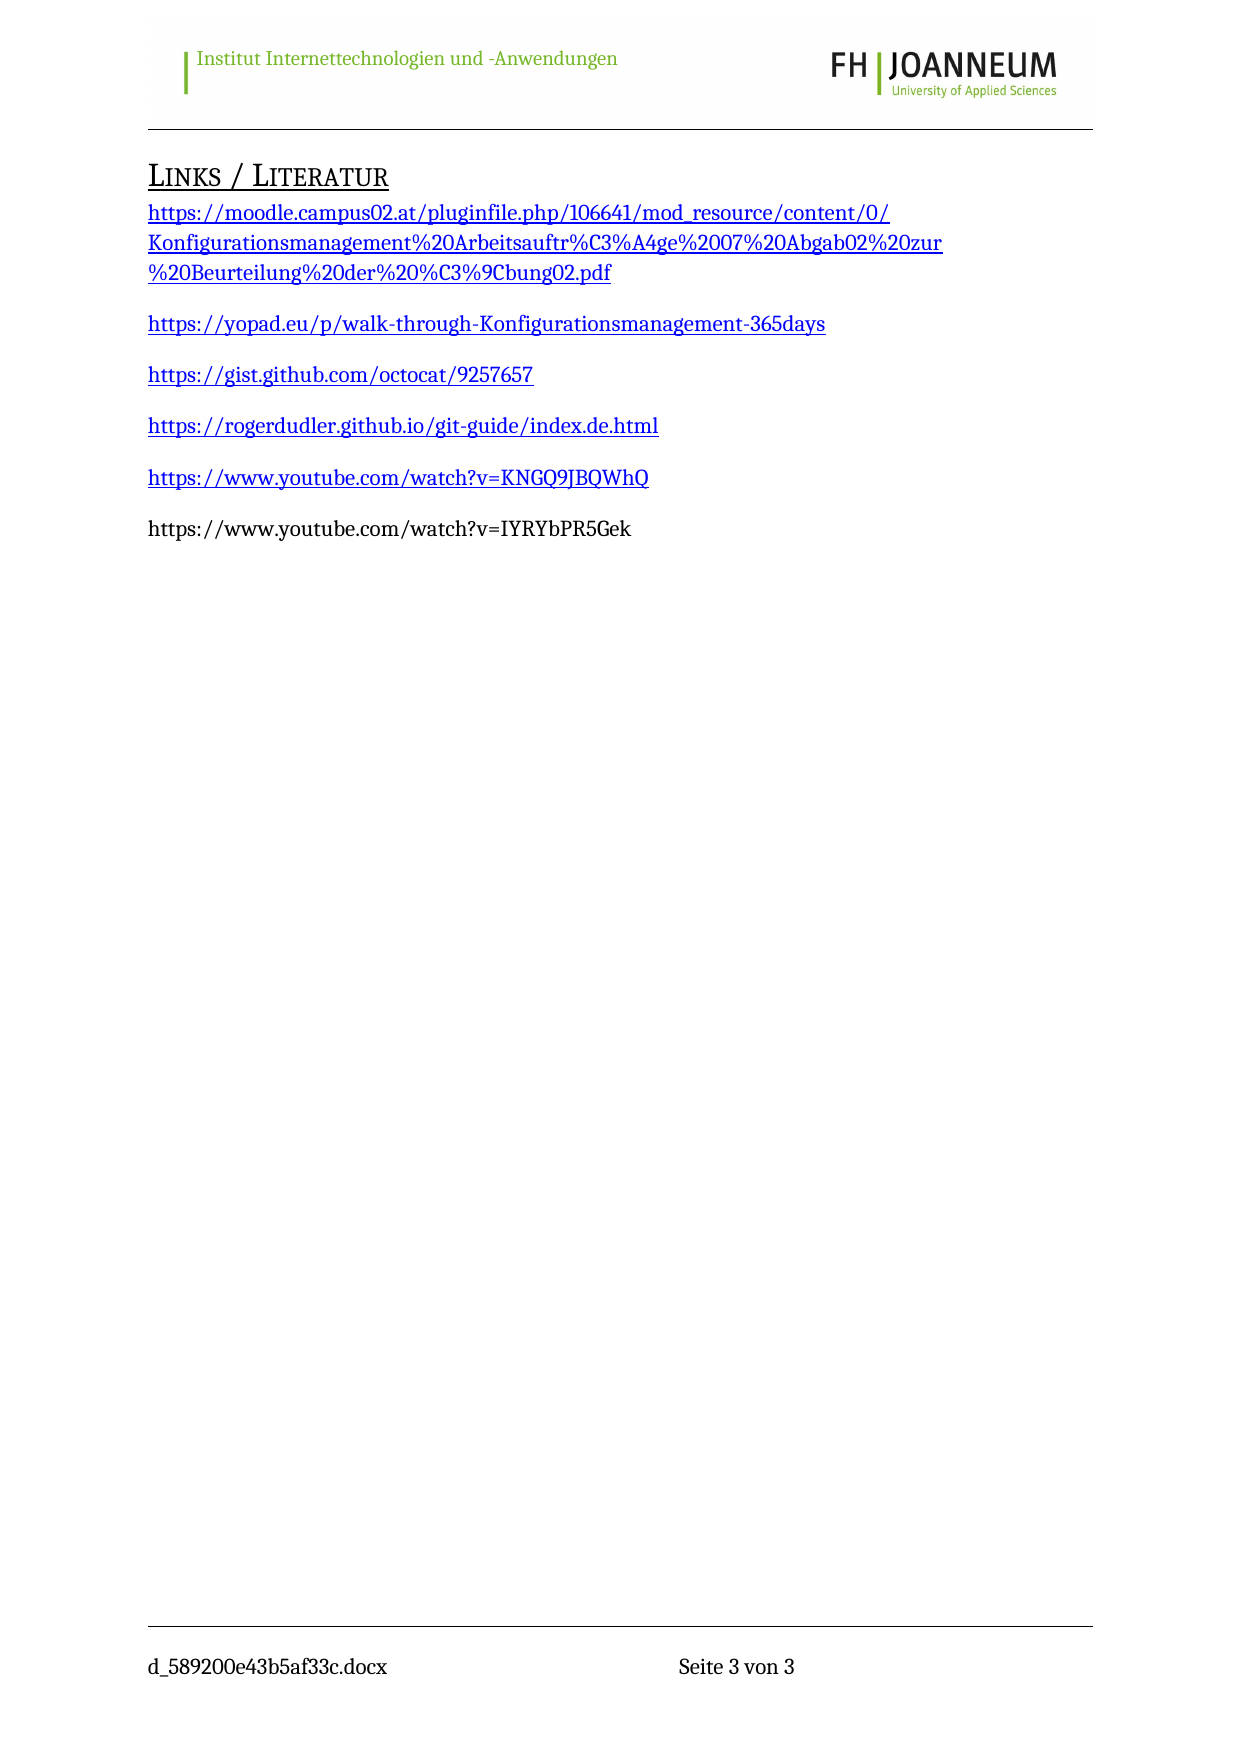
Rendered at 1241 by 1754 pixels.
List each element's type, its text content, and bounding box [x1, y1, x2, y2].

subtitle Links / Literatur [148, 156, 1093, 195]
text https://www.youtube.com/watch?v=IYRYbPR5Gek [148, 515, 1093, 542]
picture [147, 14, 1093, 127]
text https://yopad.eu/p/walk-through-Konfigurationsmanagement-365days [148, 311, 1093, 337]
text https://gist.github.com/octocat/9257657 [148, 362, 1093, 388]
text https://rogerdudler.github.io/git-guide/index.de.html [148, 413, 1093, 439]
text https://www.youtube.com/watch?v=KNGQ9JBQWhQ [148, 464, 1093, 491]
